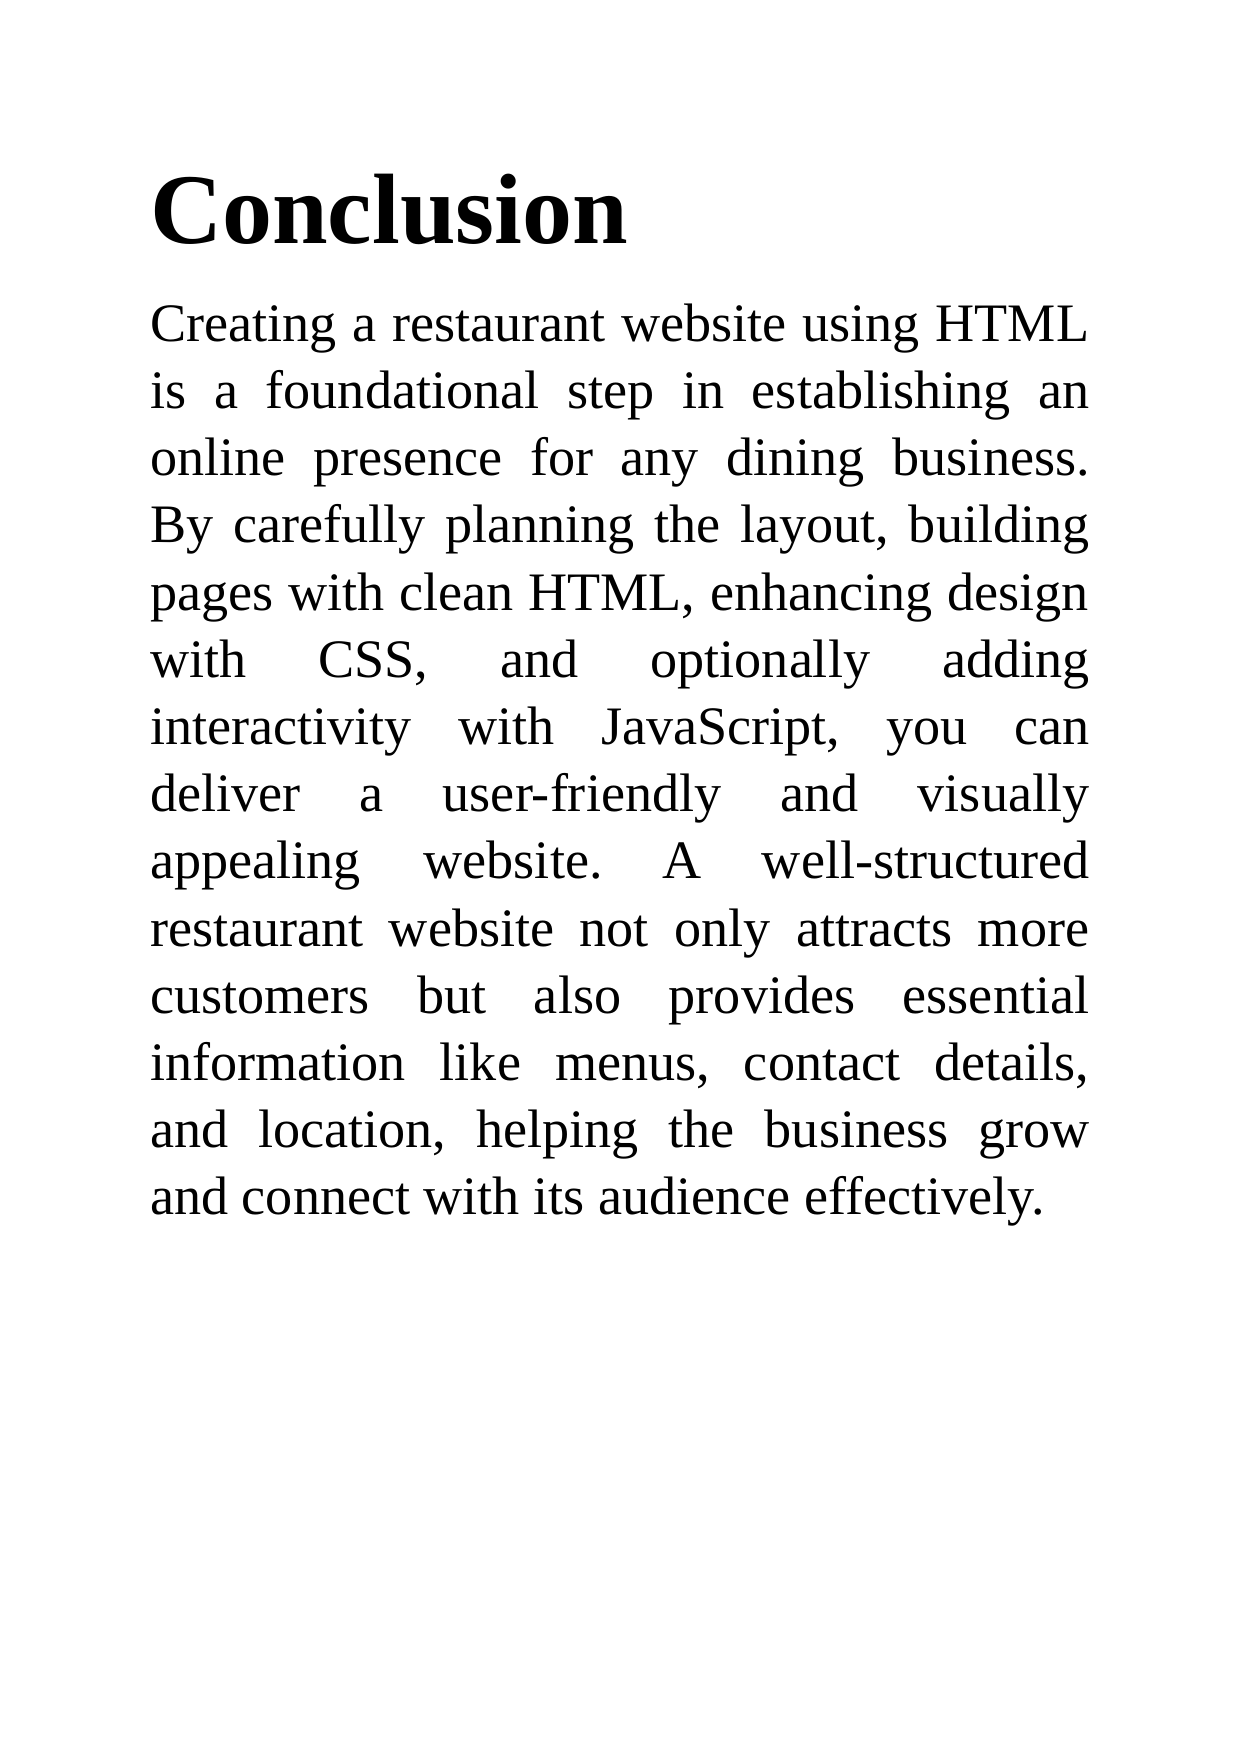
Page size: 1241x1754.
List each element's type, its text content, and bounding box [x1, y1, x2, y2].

text Creating a restaurant website using HTML is a foundational step in establishing an online presence for any dining business. By carefully planning the layout, building pages with clean HTML, enhancing design with CSS, and optionally adding interactivity with JavaScript, you can deliver a user-friendly and visually appealing website. A well-structured restaurant website not only attracts more customers but also provides essential information like menus, contact details, and location, helping the business grow and connect with its audience effectively. [150, 291, 1090, 1227]
text Conclusion [150, 150, 1090, 265]
